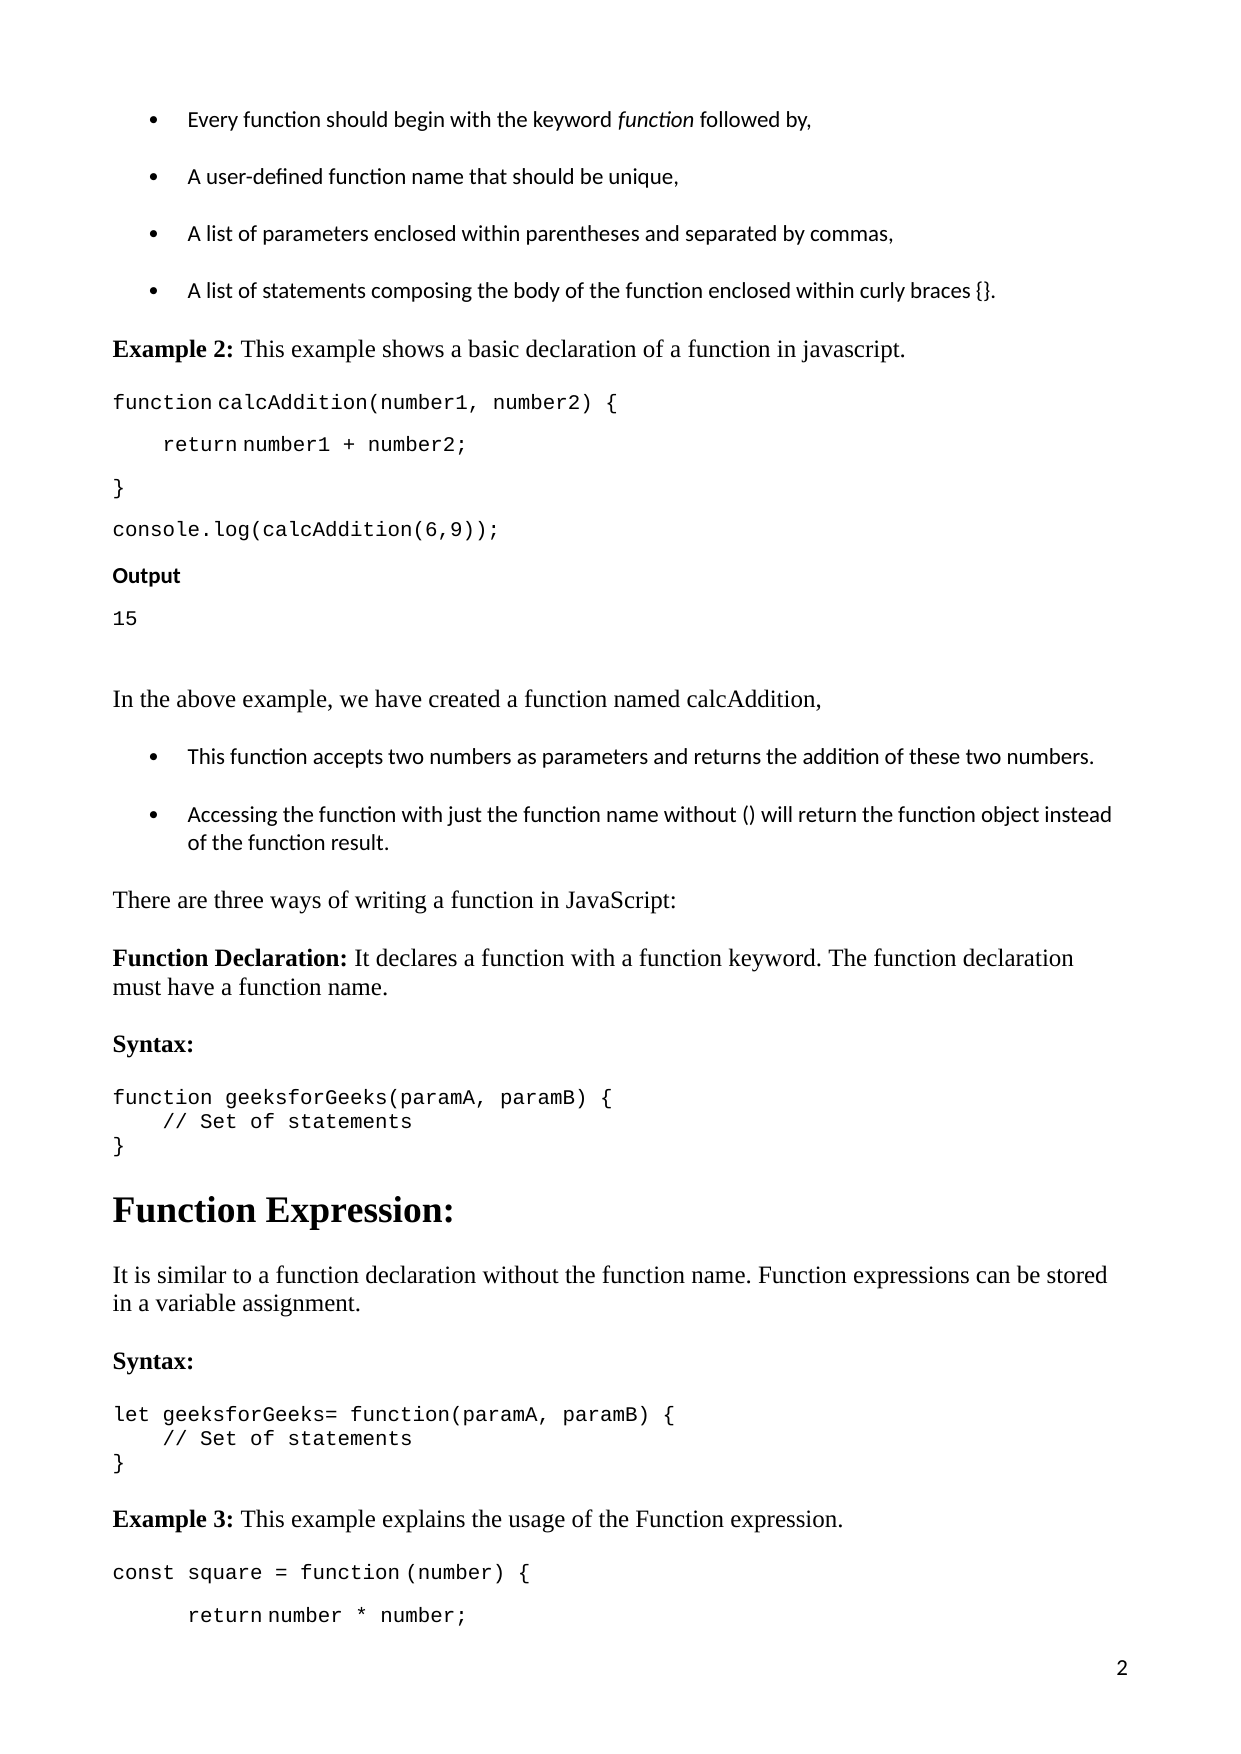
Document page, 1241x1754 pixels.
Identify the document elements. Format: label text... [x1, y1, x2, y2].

text Example 3: This example explains the usage of the Function expression. [112, 1504, 1128, 1533]
list A list of parameters enclosed within parentheses and separated by commas, [150, 219, 1128, 247]
text In the above example, we have created a function named calcAddition, [112, 684, 1128, 713]
text let geeksforGeeks= function(paramA, paramB) { // Set of statements } [112, 1404, 1128, 1475]
list This function accepts two numbers as parameters and returns the addition of these two numbers. [150, 742, 1128, 771]
list A user-defined function name that should be unique, [150, 162, 1128, 190]
text Syntax: [112, 1029, 1128, 1058]
text It is similar to a function declaration without the function name. Function expressions can be stored in a variable assignment. [112, 1260, 1128, 1317]
subtitle Function Expression: [112, 1187, 1128, 1231]
list Accessing the function with just the function name without () will return the function object instead of the function result. [150, 800, 1128, 856]
text Output [112, 561, 1128, 589]
list Every function should begin with the keyword function followed by, [150, 105, 1128, 133]
text There are three ways of writing a function in JavaScript: [112, 885, 1128, 914]
list A list of statements composing the body of the function enclosed within curly braces {}. [150, 277, 1128, 304]
text Example 2: This example shows a basic declaration of a function in javascript. [112, 334, 1128, 362]
text function geeksforGeeks(paramA, paramB) { // Set of statements } [112, 1087, 1128, 1158]
text Syntax: [112, 1346, 1128, 1375]
text Function Declaration: It declares a function with a function keyword. The function declaration must have a function name. [112, 943, 1128, 1000]
table_header function calcAddition(number1, number2) { return number1 + number2; } console.log(calcAddition(6,9)); [113, 392, 618, 561]
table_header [113, 1563, 650, 1647]
text 15 [112, 608, 1128, 632]
